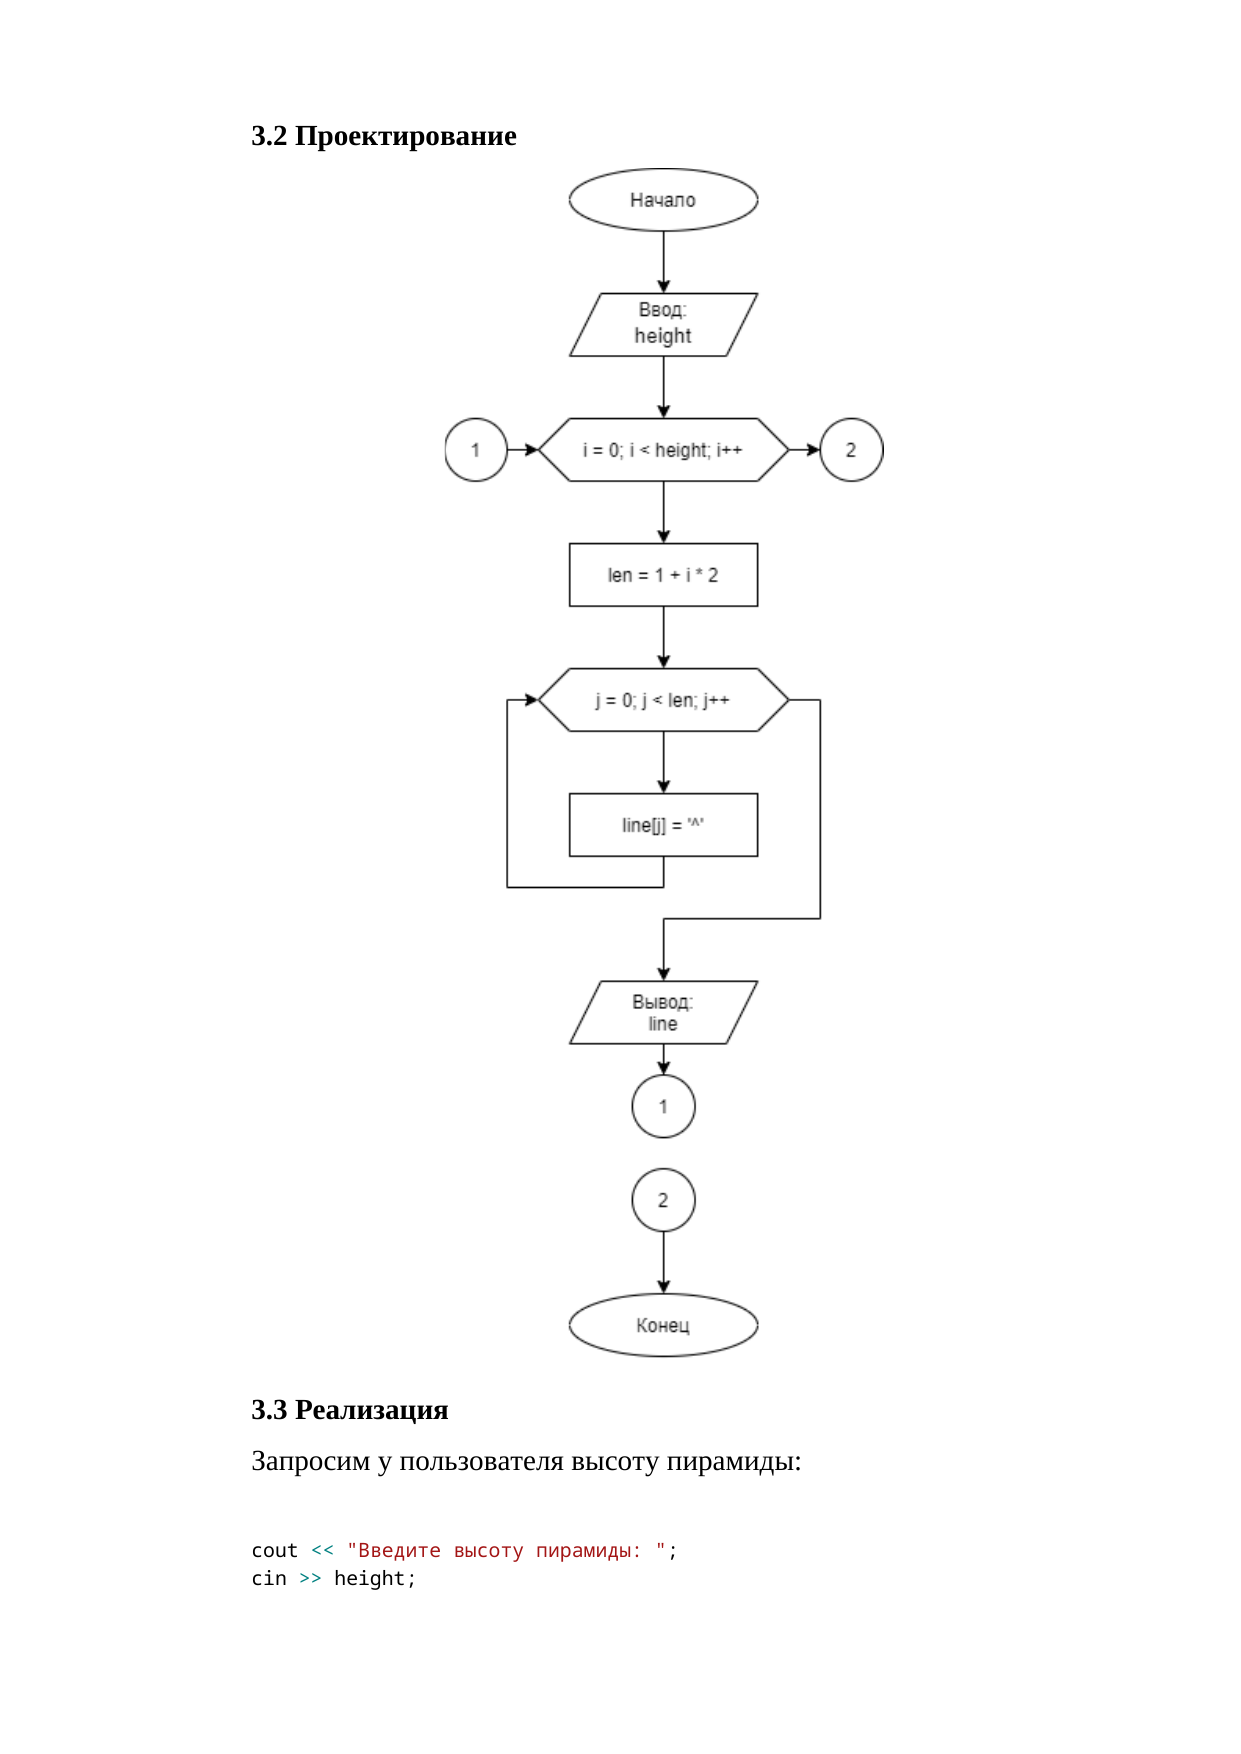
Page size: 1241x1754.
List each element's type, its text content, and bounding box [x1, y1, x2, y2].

picture [444, 168, 884, 1359]
text cin >> height; [177, 1564, 1152, 1591]
text cout << "Введите высоту пирамиды: "; [177, 1537, 1152, 1564]
subtitle 3.3 Реализация [177, 1392, 1152, 1426]
text Запросим у пользователя высоту пирамиды: [177, 1443, 1152, 1476]
subtitle 3.2 Проектирование [177, 118, 1152, 152]
